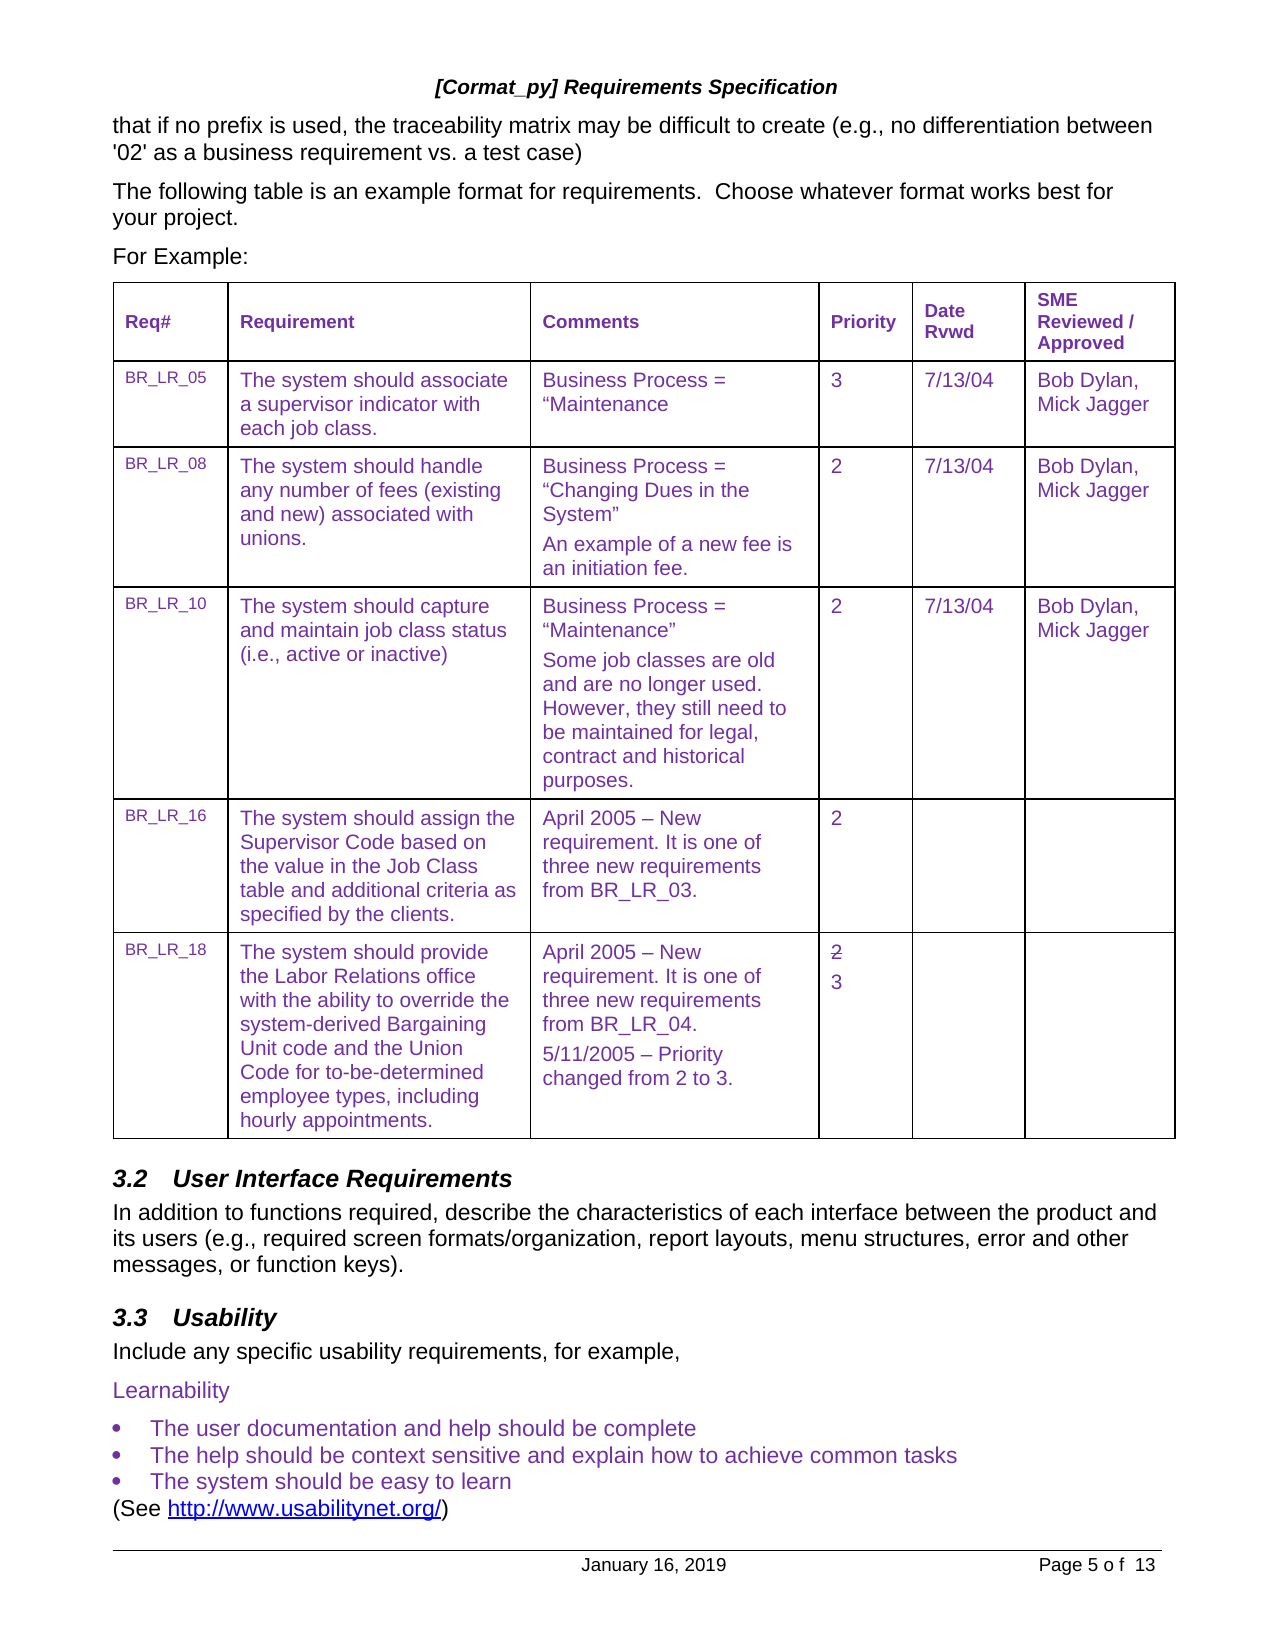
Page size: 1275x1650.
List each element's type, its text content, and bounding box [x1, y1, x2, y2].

list The system should be easy to learn [112, 1468, 1162, 1494]
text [112, 112, 1162, 165]
text In addition to functions required, describe the characteristics of each interface between the product and its users (e.g., required screen formats/organization, report layouts, menu structures, error and other messages, or function keys). [112, 1199, 1162, 1278]
table_header Req# [114, 283, 227, 360]
text The following table is an example format for requirements. Choose whatever format works best for your project. [112, 178, 1162, 230]
table_cell 7/13/04 [913, 362, 1024, 446]
table_cell 3 [820, 362, 912, 446]
subtitle Usability [112, 1303, 1162, 1331]
table_cell Business Process = “Maintenance [531, 362, 818, 446]
table_cell 2 [820, 588, 912, 798]
table_cell [1026, 800, 1174, 932]
table_cell BR_LR_08 [114, 448, 227, 586]
table_cell Business Process = “Changing Dues in the System” An example of a new fee is an initiation fee. [531, 448, 818, 586]
table_cell [913, 933, 1024, 1138]
table_cell The system should assign the Supervisor Code based on the value in the Job Class table and additional criteria as specified by the clients. [229, 800, 530, 932]
table_header SME Reviewed / Approved [1026, 283, 1174, 360]
table_cell April 2005 – New requirement. It is one of three new requirements from BR_LR_03. [531, 800, 818, 932]
table_header Date Rvwd [913, 283, 1024, 360]
table_cell BR_LR_05 [114, 362, 227, 446]
table_cell The system should capture and maintain job class status (i.e., active or inactive) [229, 588, 530, 798]
text Learnability [112, 1377, 1162, 1403]
table_cell 7/13/04 [913, 448, 1024, 586]
text (See http://www.usabilitynet.org/) [112, 1494, 1162, 1521]
table_cell Business Process = “Maintenance” Some job classes are old and are no longer used. However, they still need to be maintained for legal, contract and historical purposes. [531, 588, 818, 798]
table_cell BR_LR_16 [114, 800, 227, 932]
table_cell BR_LR_10 [114, 588, 227, 798]
table_cell The system should associate a supervisor indicator with each job class. [229, 362, 530, 446]
text For Example: [112, 243, 1162, 269]
table_cell April 2005 – New requirement. It is one of three new requirements from BR_LR_04. 5/11/2005 – Priority changed from 2 to 3. [531, 933, 818, 1138]
table_cell 2 [820, 800, 912, 932]
table_header Comments [531, 283, 818, 360]
text Include any specific usability requirements, for example, [112, 1338, 1162, 1364]
table_cell [1026, 933, 1174, 1138]
table_cell 2 [820, 448, 912, 586]
subtitle User Interface Requirements [112, 1164, 1162, 1192]
table_header Requirement [229, 283, 530, 360]
table_cell 2 3 [820, 933, 912, 1138]
table_cell Bob Dylan, Mick Jagger [1026, 588, 1174, 798]
list The help should be context sensitive and explain how to achieve common tasks [112, 1442, 1162, 1468]
table_cell 7/13/04 [913, 588, 1024, 798]
table_cell The system should handle any number of fees (existing and new) associated with unions. [229, 448, 530, 586]
table_cell [913, 800, 1024, 932]
table_cell Bob Dylan, Mick Jagger [1026, 362, 1174, 446]
table_header Priority [820, 283, 912, 360]
table_cell BR_LR_18 [114, 933, 227, 1138]
list The user documentation and help should be complete [112, 1415, 1162, 1442]
table_cell The system should provide the Labor Relations office with the ability to override the system-derived Bargaining Unit code and the Union Code for to-be-determined employee types, including hourly appointments. [229, 933, 530, 1138]
table_cell Bob Dylan, Mick Jagger [1026, 448, 1174, 586]
